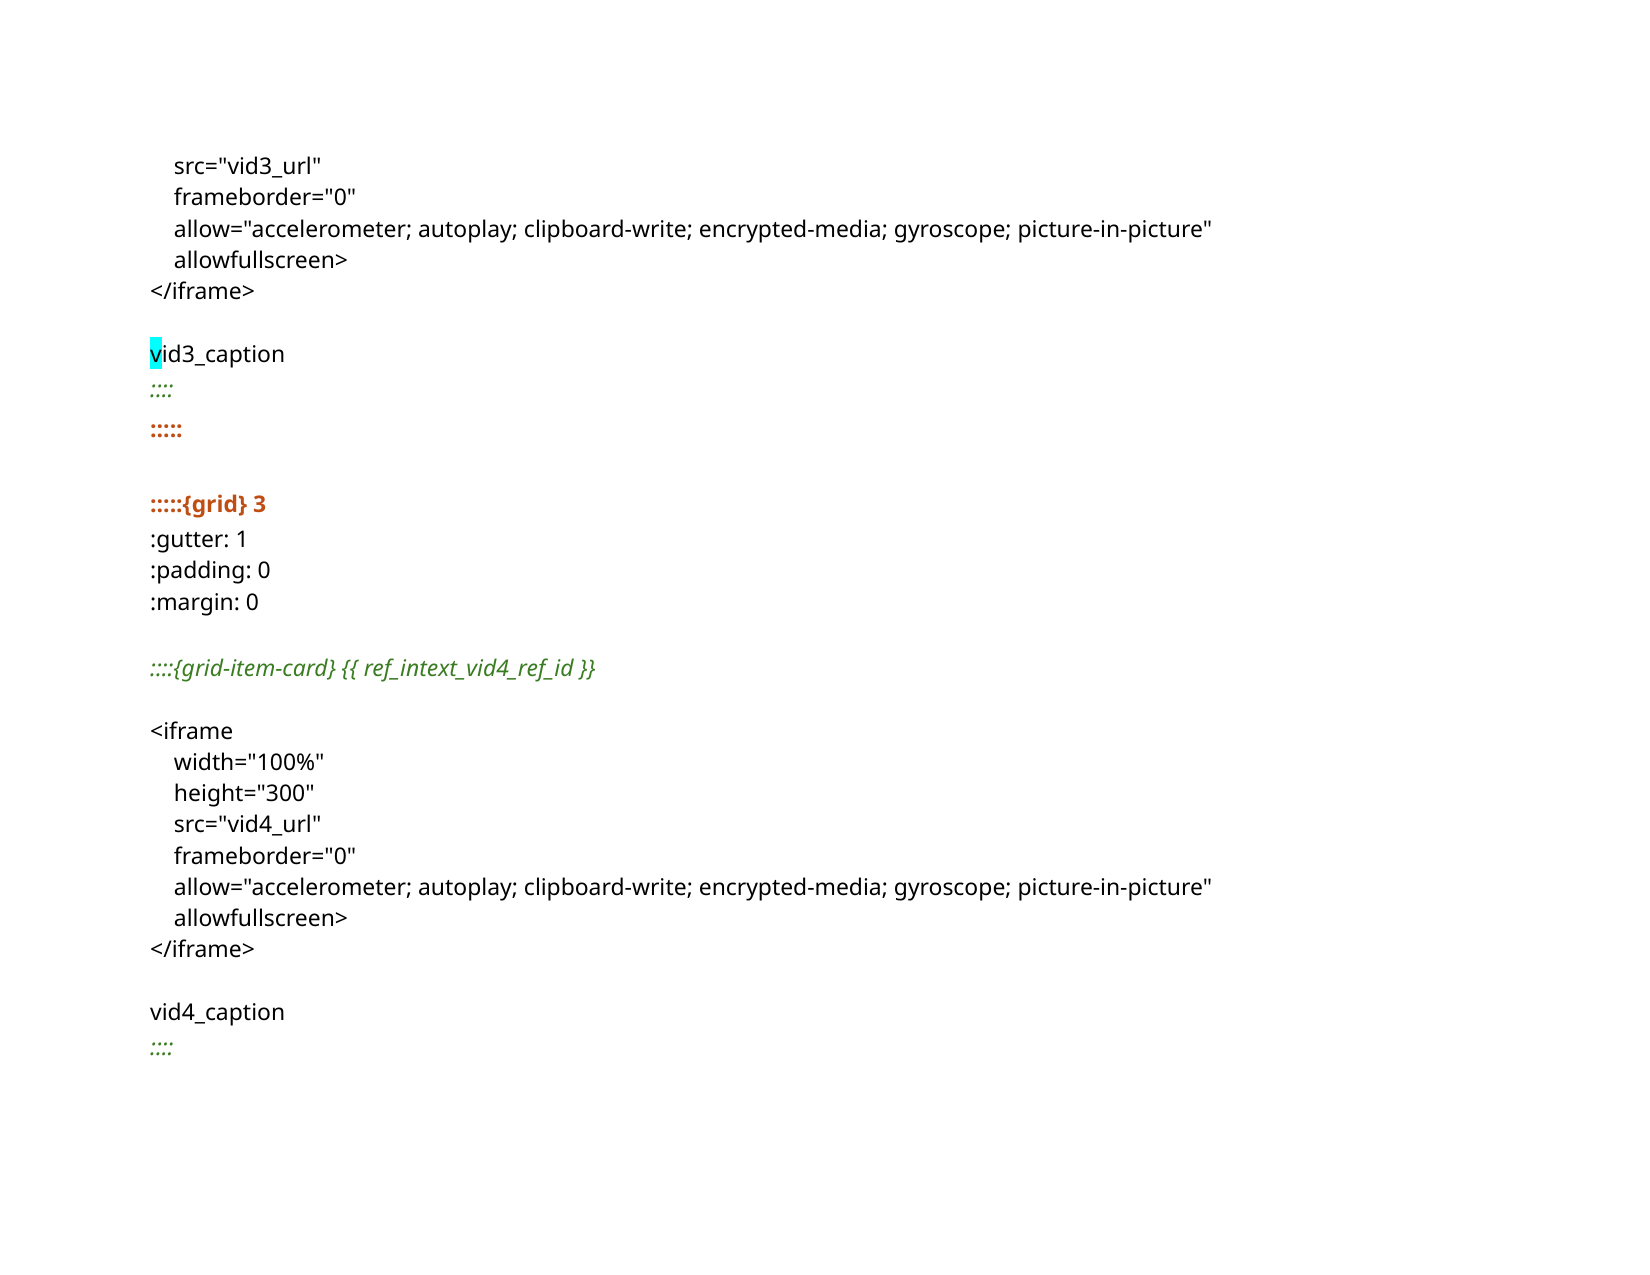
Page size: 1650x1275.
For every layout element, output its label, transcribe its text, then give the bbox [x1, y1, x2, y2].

text width="100%" [150, 746, 1500, 777]
text :margin: 0 [150, 585, 1500, 617]
subtitle :::: [150, 1031, 1500, 1062]
text src="vid4_url" [150, 808, 1500, 839]
subtitle ::::: [150, 412, 1500, 444]
text allow="accelerometer; autoplay; clipboard-write; encrypted-media; gyroscope; picture-in-picture" [150, 212, 1500, 244]
text :gutter: 1 [150, 523, 1500, 554]
subtitle :::::{grid} 3 [150, 487, 1500, 519]
text :padding: 0 [150, 554, 1500, 585]
text height="300" [150, 777, 1500, 808]
text <iframe [150, 714, 1500, 746]
subtitle :::: [150, 373, 1500, 404]
text </iframe> [150, 275, 1500, 306]
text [150, 871, 1500, 902]
text vid4_caption [150, 996, 1500, 1027]
text frameborder="0" [150, 181, 1500, 212]
text allowfullscreen> [150, 902, 1500, 933]
text vid3_caption [162, 337, 1500, 369]
text frameborder="0" [150, 839, 1500, 871]
text </iframe> [150, 933, 1500, 964]
text src="vid3_url" [150, 150, 1500, 181]
text allowfullscreen> [150, 244, 1500, 275]
subtitle ::::{grid-item-card} {{ ref_intext_vid4_ref_id }} [150, 652, 1500, 683]
